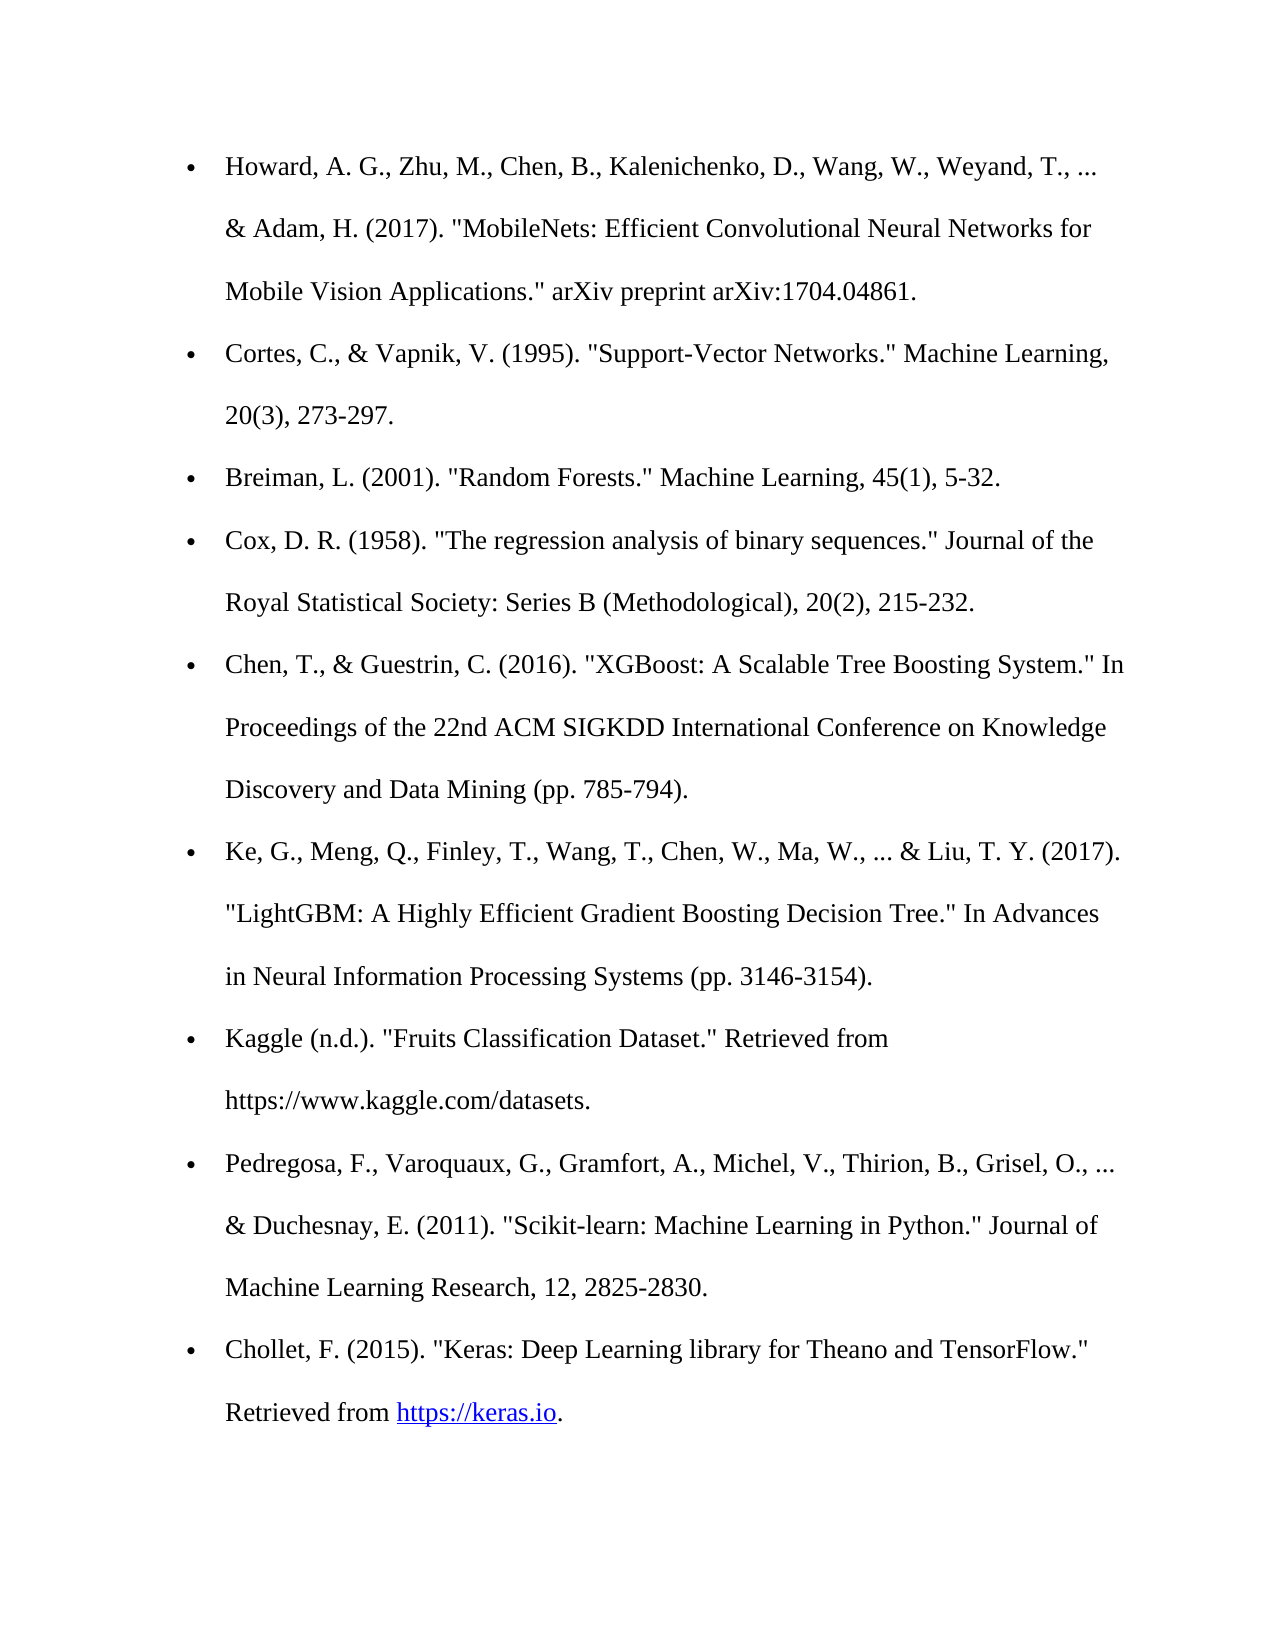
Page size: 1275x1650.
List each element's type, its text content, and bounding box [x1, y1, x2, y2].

list Cox, D. R. (1958). "The regression analysis of binary sequences." Journal of the Royal Statistical Society: Series B (Methodological), 20(2), 215-232. [187, 524, 1125, 617]
list Chen, T., & Guestrin, C. (2016). "XGBoost: A Scalable Tree Boosting System." In Proceedings of the 22nd ACM SIGKDD International Conference on Knowledge Discovery and Data Mining (pp. 785-794). [187, 648, 1125, 804]
list Chollet, F. (2015). "Keras: Deep Learning library for Theano and TensorFlow." Retrieved from https://keras.io. [187, 1333, 1125, 1427]
list Ke, G., Meng, Q., Finley, T., Wang, T., Chen, W., Ma, W., ... & Liu, T. Y. (2017). "LightGBM: A Highly Efficient Gradient Boosting Decision Tree." In Advances in Neural Information Processing Systems (pp. 3146-3154). [187, 835, 1125, 991]
list Pedregosa, F., Varoquaux, G., Gramfort, A., Michel, V., Thirion, B., Grisel, O., ... & Duchesnay, E. (2011). "Scikit-learn: Machine Learning in Python." Journal of Machine Learning Research, 12, 2825-2830. [187, 1147, 1125, 1302]
list Howard, A. G., Zhu, M., Chen, B., Kalenichenko, D., Wang, W., Weyand, T., ... & Adam, H. (2017). "MobileNets: Efficient Convolutional Neural Networks for Mobile Vision Applications." arXiv preprint arXiv:1704.04861. [187, 150, 1125, 306]
list Kaggle (n.d.). "Fruits Classification Dataset." Retrieved from https://www.kaggle.com/datasets. [187, 1022, 1125, 1116]
list Breiman, L. (2001). "Random Forests." Machine Learning, 45(1), 5-32. [187, 461, 1125, 493]
list Cortes, C., & Vapnik, V. (1995). "Support-Vector Networks." Machine Learning, 20(3), 273-297. [187, 337, 1125, 430]
